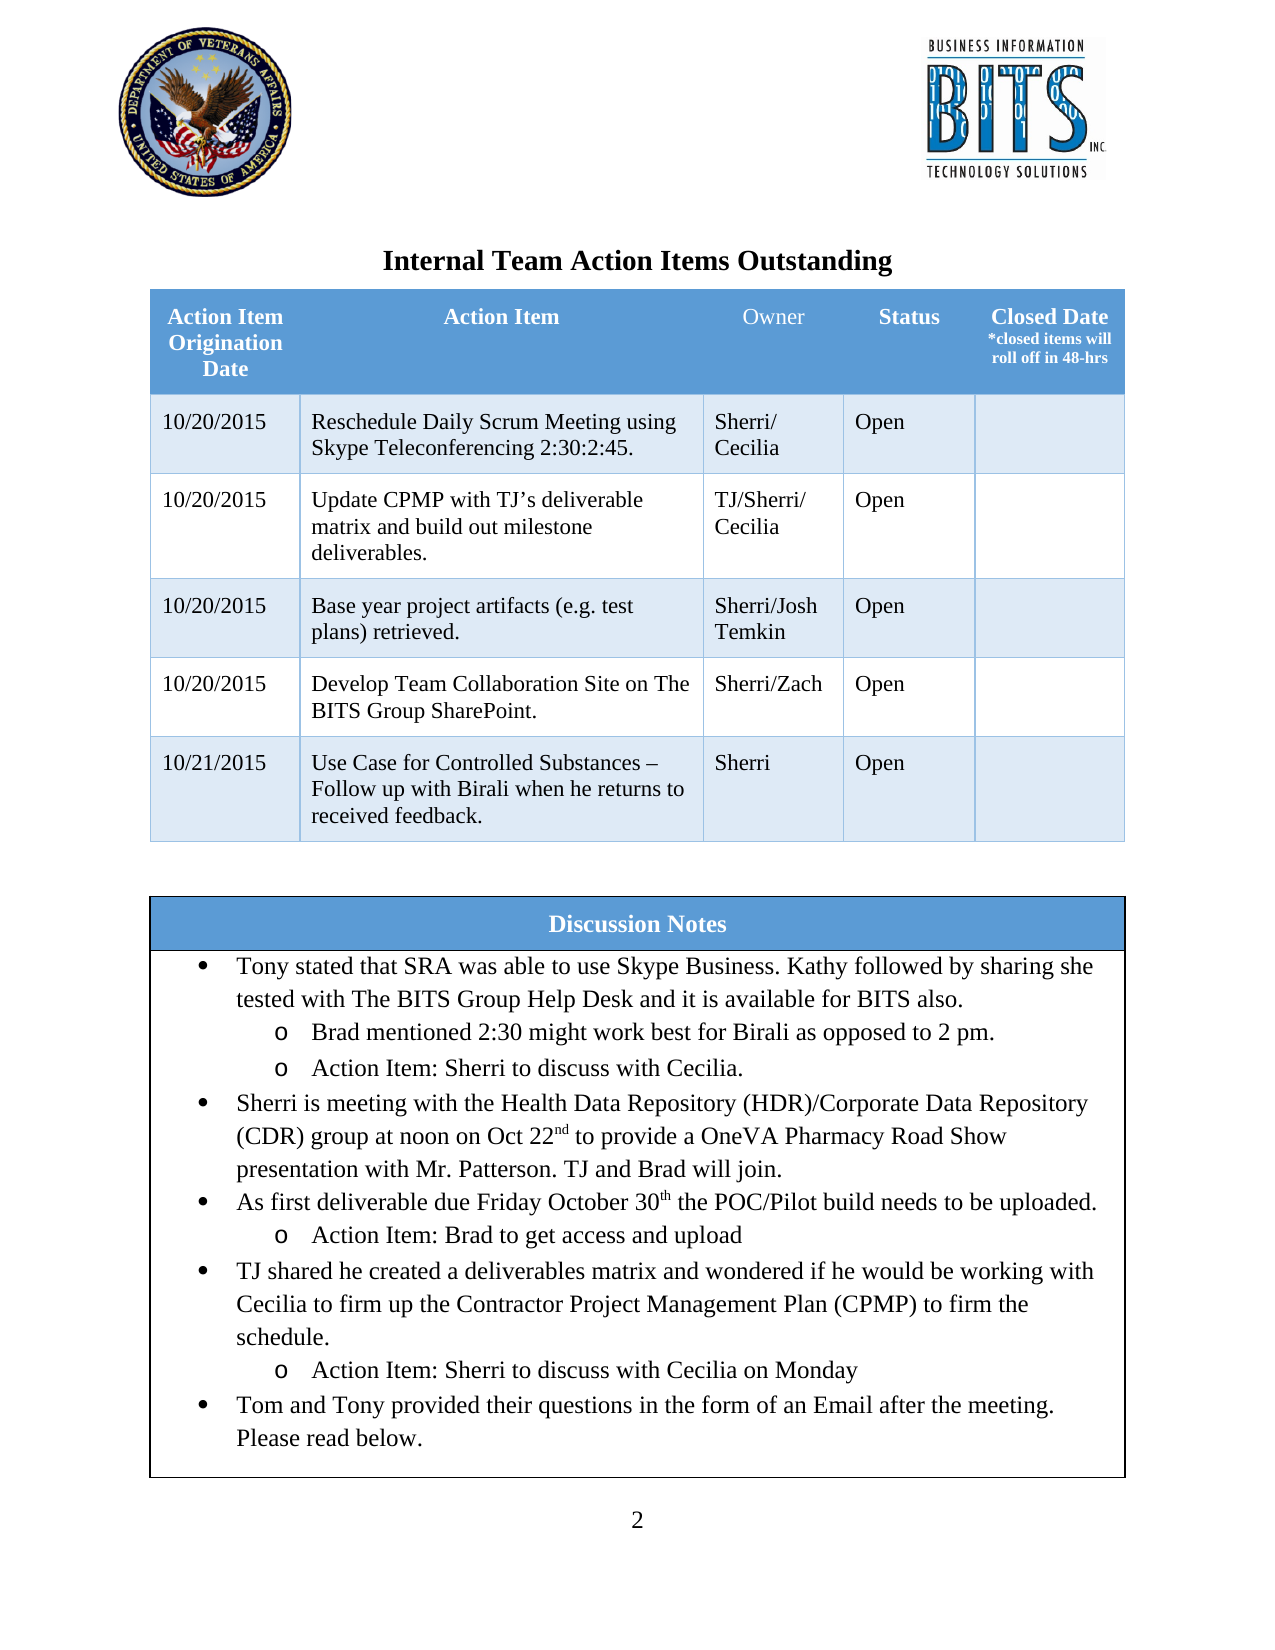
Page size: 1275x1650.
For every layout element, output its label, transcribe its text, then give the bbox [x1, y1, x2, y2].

text Internal Team Action Items Outstanding [150, 243, 1125, 277]
table_cell TJ/Sherri/ Cecilia [704, 474, 843, 578]
table_cell Sherri/Josh Temkin [704, 579, 843, 657]
table_cell Sherri/Zach [704, 658, 843, 736]
picture [118, 27, 292, 197]
table_cell Update CPMP with TJ’s deliverable matrix and build out milestone deliverables. [301, 474, 703, 578]
table_cell 10/20/2015 [151, 395, 299, 473]
table_cell Base year project artifacts (e.g. test plans) retrieved. [301, 579, 703, 657]
table_cell 10/20/2015 [151, 474, 299, 578]
table_header Action Item [301, 290, 703, 394]
table_cell Open [844, 579, 974, 657]
table_cell Open [844, 395, 974, 473]
table_cell [976, 474, 1124, 578]
table_cell 10/21/2015 [151, 737, 299, 841]
picture [921, 37, 1107, 180]
table_header Discussion Notes [151, 897, 1124, 950]
table_header Status [844, 290, 974, 394]
table_cell Sherri [704, 737, 843, 841]
table_cell 10/20/2015 [151, 658, 299, 736]
table_cell Open [844, 658, 974, 736]
table_cell [976, 395, 1124, 473]
table_cell Reschedule Daily Scrum Meeting using Skype Teleconferencing 2:30:2:45. [301, 395, 703, 473]
table_cell Open [844, 474, 974, 578]
table_cell 10/20/2015 [151, 579, 299, 657]
table_header Owner [704, 290, 843, 394]
table_cell [976, 658, 1124, 736]
table_cell Open [844, 737, 974, 841]
table_cell [976, 737, 1124, 841]
table_header Closed Date *closed items will roll off in 48-hrs [976, 290, 1124, 394]
table_cell [976, 579, 1124, 657]
table_header Action Item Origination Date [151, 290, 299, 394]
table_cell Sherri/ Cecilia [704, 395, 843, 473]
table_cell Use Case for Controlled Substances – Follow up with Birali when he returns to received feedback. [301, 737, 703, 841]
table_cell Develop Team Collaboration Site on The BITS Group SharePoint. [301, 658, 703, 736]
